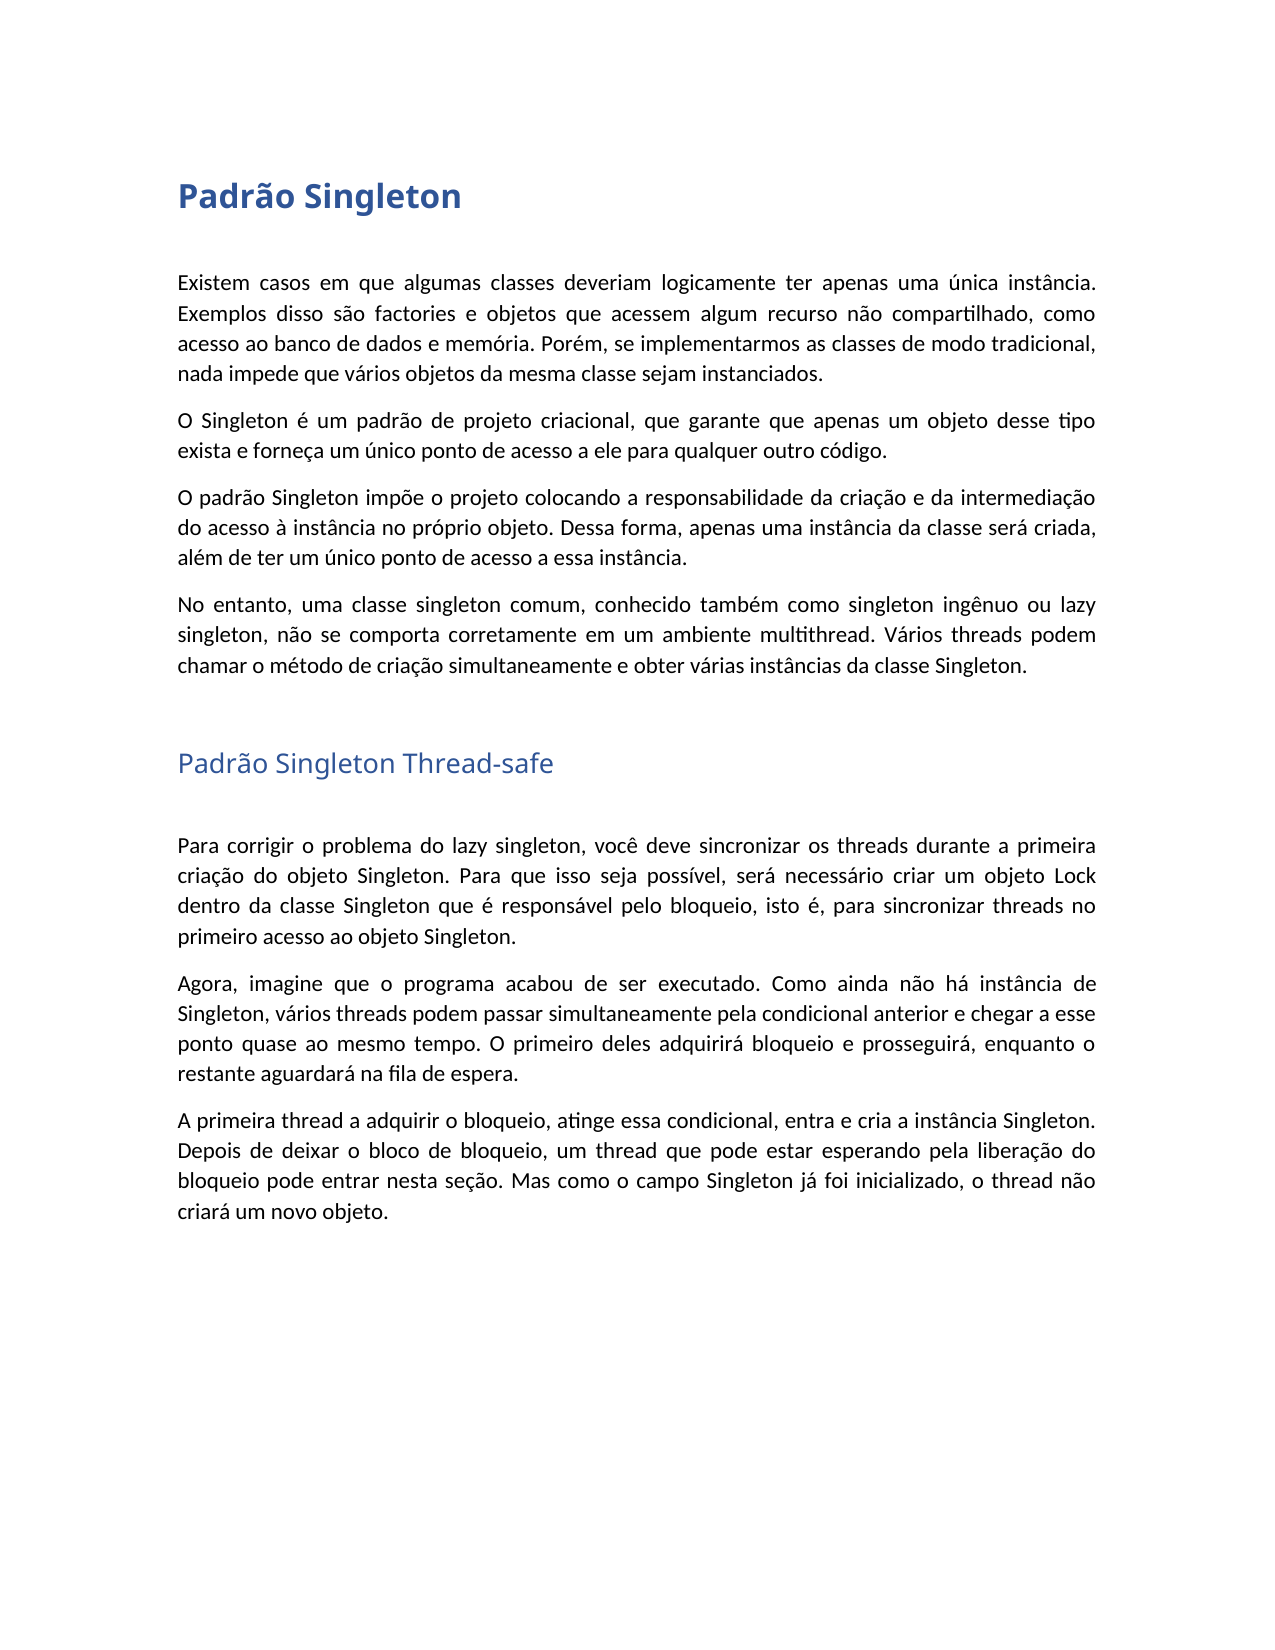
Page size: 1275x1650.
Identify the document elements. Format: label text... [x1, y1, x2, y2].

text Existem casos em que algumas classes deveriam logicamente ter apenas uma única instância. Exemplos disso são factories e objetos que acessem algum recurso não compartilhado, como acesso ao banco de dados e memória. Porém, se implementarmos as classes de modo tradicional, nada impede que vários objetos da mesma classe sejam instanciados. [177, 268, 1098, 387]
text O padrão Singleton impõe o projeto colocando a responsabilidade da criação e da intermediação do acesso à instância no próprio objeto. Dessa forma, apenas uma instância da classe será criada, além de ter um único ponto de acesso a essa instância. [177, 483, 1098, 571]
text No entanto, uma classe singleton comum, conhecido também como singleton ingênuo ou lazy singleton, não se comporta corretamente em um ambiente multithread. Vários threads podem chamar o método de criação simultaneamente e obter várias instâncias da classe Singleton. [177, 590, 1098, 679]
text Para corrigir o problema do lazy singleton, você deve sincronizar os threads durante a primeira criação do objeto Singleton. Para que isso seja possível, será necessário criar um objeto Lock dentro da classe Singleton que é responsável pelo bloqueio, isto é, para sincronizar threads no primeiro acesso ao objeto Singleton. [177, 831, 1098, 950]
text Agora, imagine que o programa acabou de ser executado. Como ainda não há instância de Singleton, vários threads podem passar simultaneamente pela condicional anterior e chegar a esse ponto quase ao mesmo tempo. O primeiro deles adquirirá bloqueio e prosseguirá, enquanto o restante aguardará na fila de espera. [177, 969, 1098, 1087]
subtitle Padrão Singleton [177, 173, 1098, 218]
text O Singleton é um padrão de projeto criacional, que garante que apenas um objeto desse tipo exista e forneça um único ponto de acesso a ele para qualquer outro código. [177, 406, 1098, 464]
subtitle Padrão Singleton Thread-safe [177, 744, 1098, 781]
text A primeira thread a adquirir o bloqueio, atinge essa condicional, entra e cria a instância Singleton. Depois de deixar o bloco de bloqueio, um thread que pode estar esperando pela liberação do bloqueio pode entrar nesta seção. Mas como o campo Singleton já foi inicializado, o thread não criará um novo objeto. [177, 1106, 1098, 1225]
